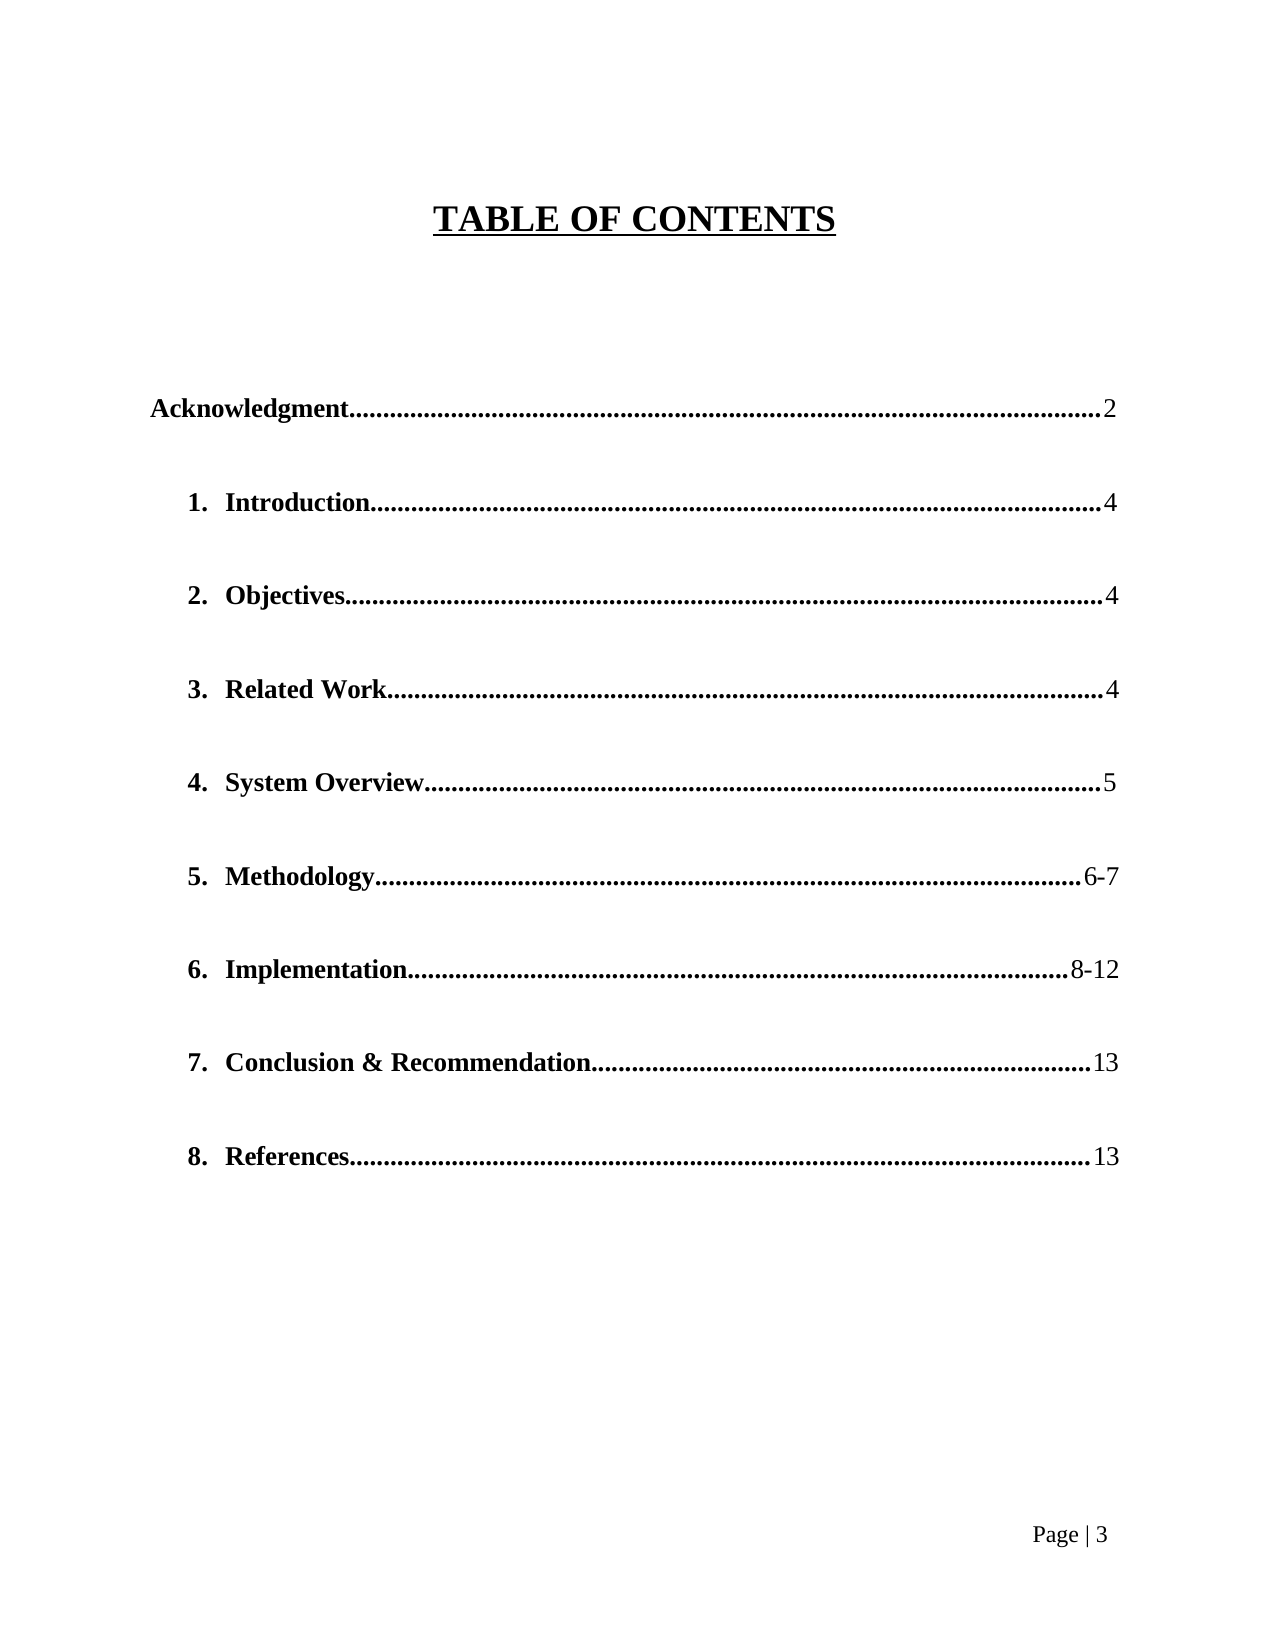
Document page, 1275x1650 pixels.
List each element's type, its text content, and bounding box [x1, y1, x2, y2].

subtitle TABLE OF CONTENTS [189, 196, 1079, 239]
